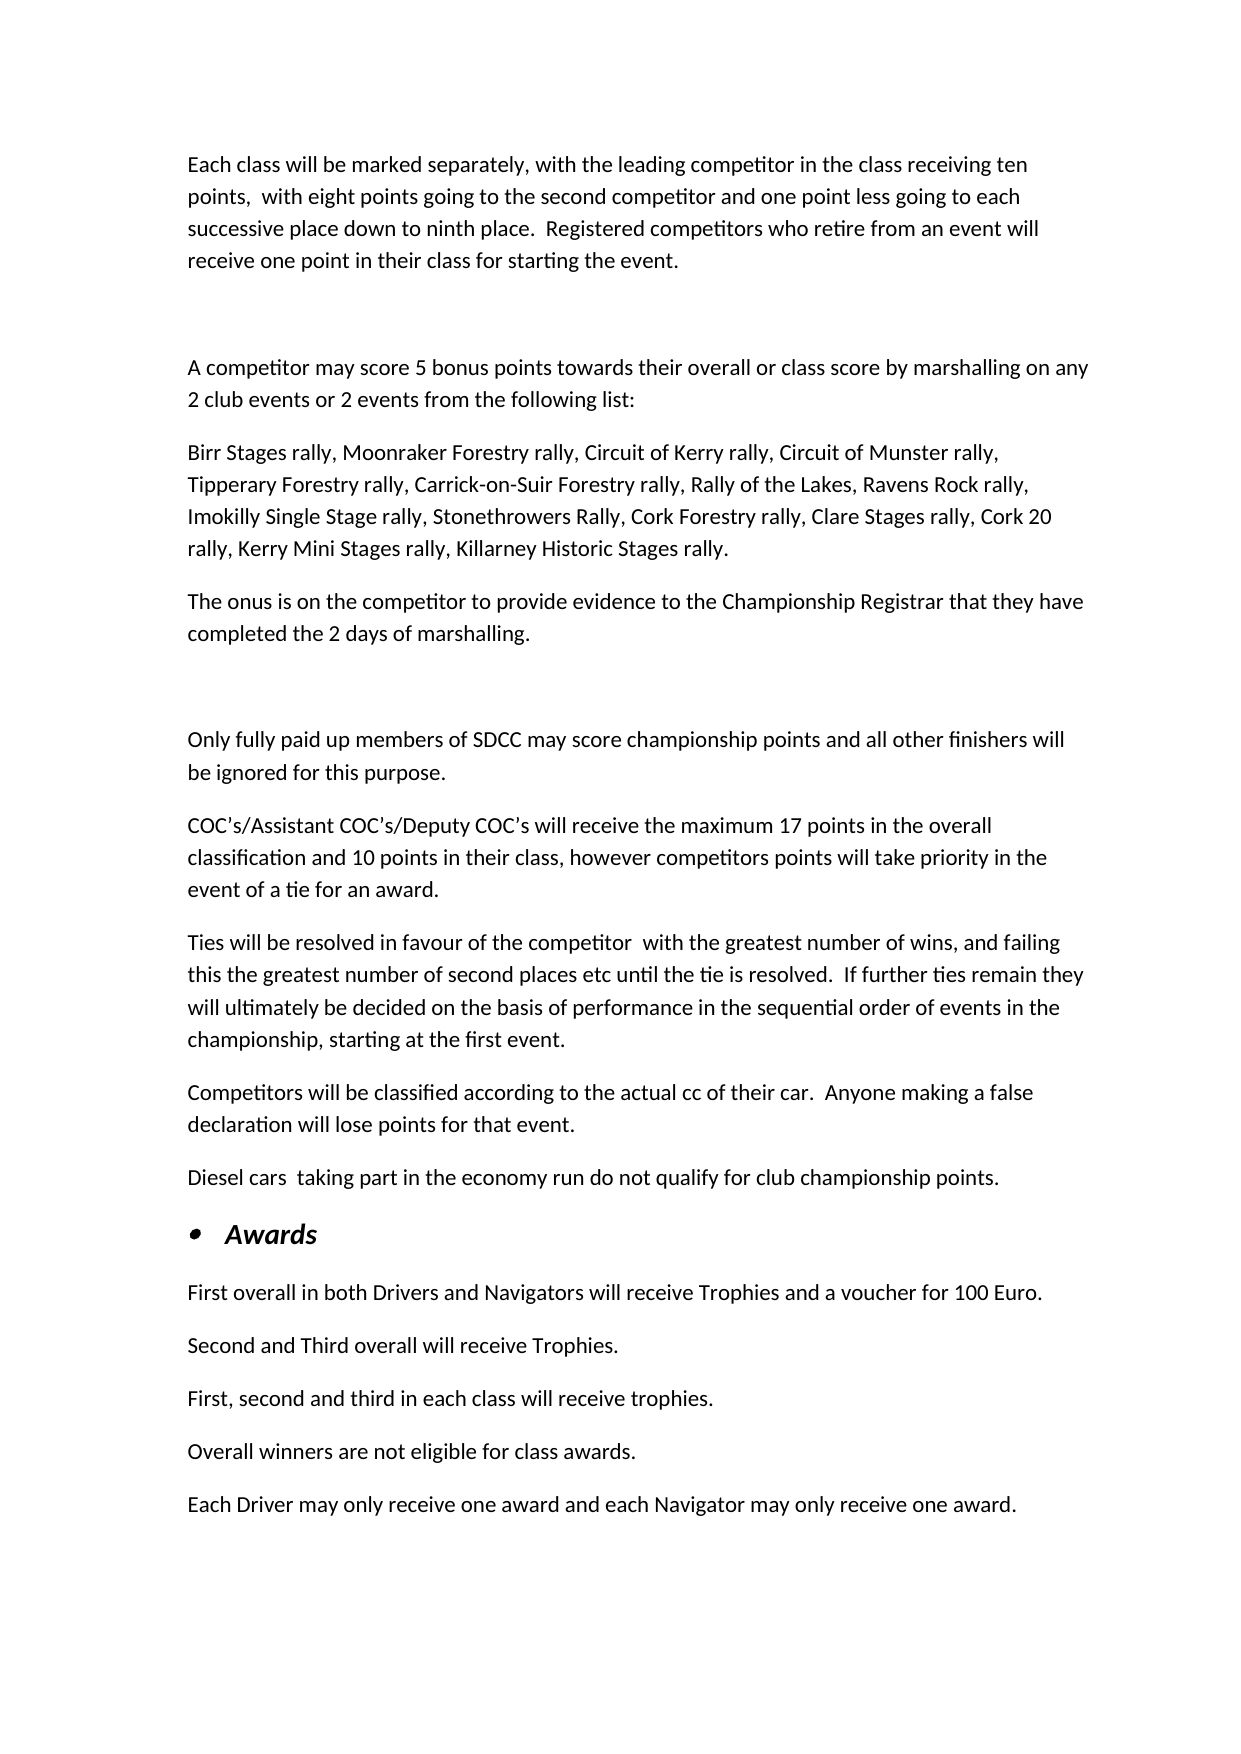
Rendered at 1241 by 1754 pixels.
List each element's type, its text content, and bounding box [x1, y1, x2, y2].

text Overall winners are not eligible for class awards. [150, 1437, 1090, 1465]
text The onus is on the competitor to provide evidence to the Championship Registrar that they have completed the 2 days of marshalling. [187, 587, 1090, 648]
text Ties will be resolved in favour of the competitor with the greatest number of wins, and failing this the greatest number of second places etc until the tie is resolved. If further ties remain they will ultimately be decided on the basis of performance in the sequential order of events in the championship, starting at the first event. [187, 928, 1090, 1053]
text Each Driver may only receive one award and each Navigator may only receive one award. [150, 1490, 1090, 1518]
list Awards [187, 1216, 1090, 1252]
text First, second and third in each class will receive trophies. [150, 1384, 1090, 1412]
text A competitor may score 5 bonus points towards their overall or class score by marshalling on any 2 club events or 2 events from the following list: [187, 353, 1090, 413]
text COC’s/Assistant COC’s/Deputy COC’s will receive the maximum 17 points in the overall classification and 10 points in their class, however competitors points will take priority in the event of a tie for an award. [187, 811, 1090, 903]
text Each class will be marked separately, with the leading competitor in the class receiving ten points, with eight points going to the second competitor and one point less going to each successive place down to ninth place. Registered competitors who retire from an event will receive one point in their class for starting the event. [187, 150, 1090, 274]
text Diesel cars taking part in the economy run do not qualify for club championship points. [187, 1163, 1090, 1191]
text Competitors will be classified according to the actual cc of their car. Anyone making a false declaration will lose points for that event. [187, 1078, 1090, 1138]
text Only fully paid up members of SDCC may score championship points and all other finishers will be ignored for this purpose. [187, 726, 1090, 786]
text Second and Third overall will receive Trophies. [150, 1331, 1090, 1359]
text Birr Stages rally, Moonraker Forestry rally, Circuit of Kerry rally, Circuit of Munster rally, Tipperary Forestry rally, Carrick-on-Suir Forestry rally, Rally of the Lakes, Ravens Rock rally, Imokilly Single Stage rally, Stonethrowers Rally, Cork Forestry rally, Clare Stages rally, Cork 20 rally, Kerry Mini Stages rally, Killarney Historic Stages rally. [187, 438, 1090, 562]
text First overall in both Drivers and Navigators will receive Trophies and a voucher for 100 Euro. [150, 1278, 1090, 1306]
